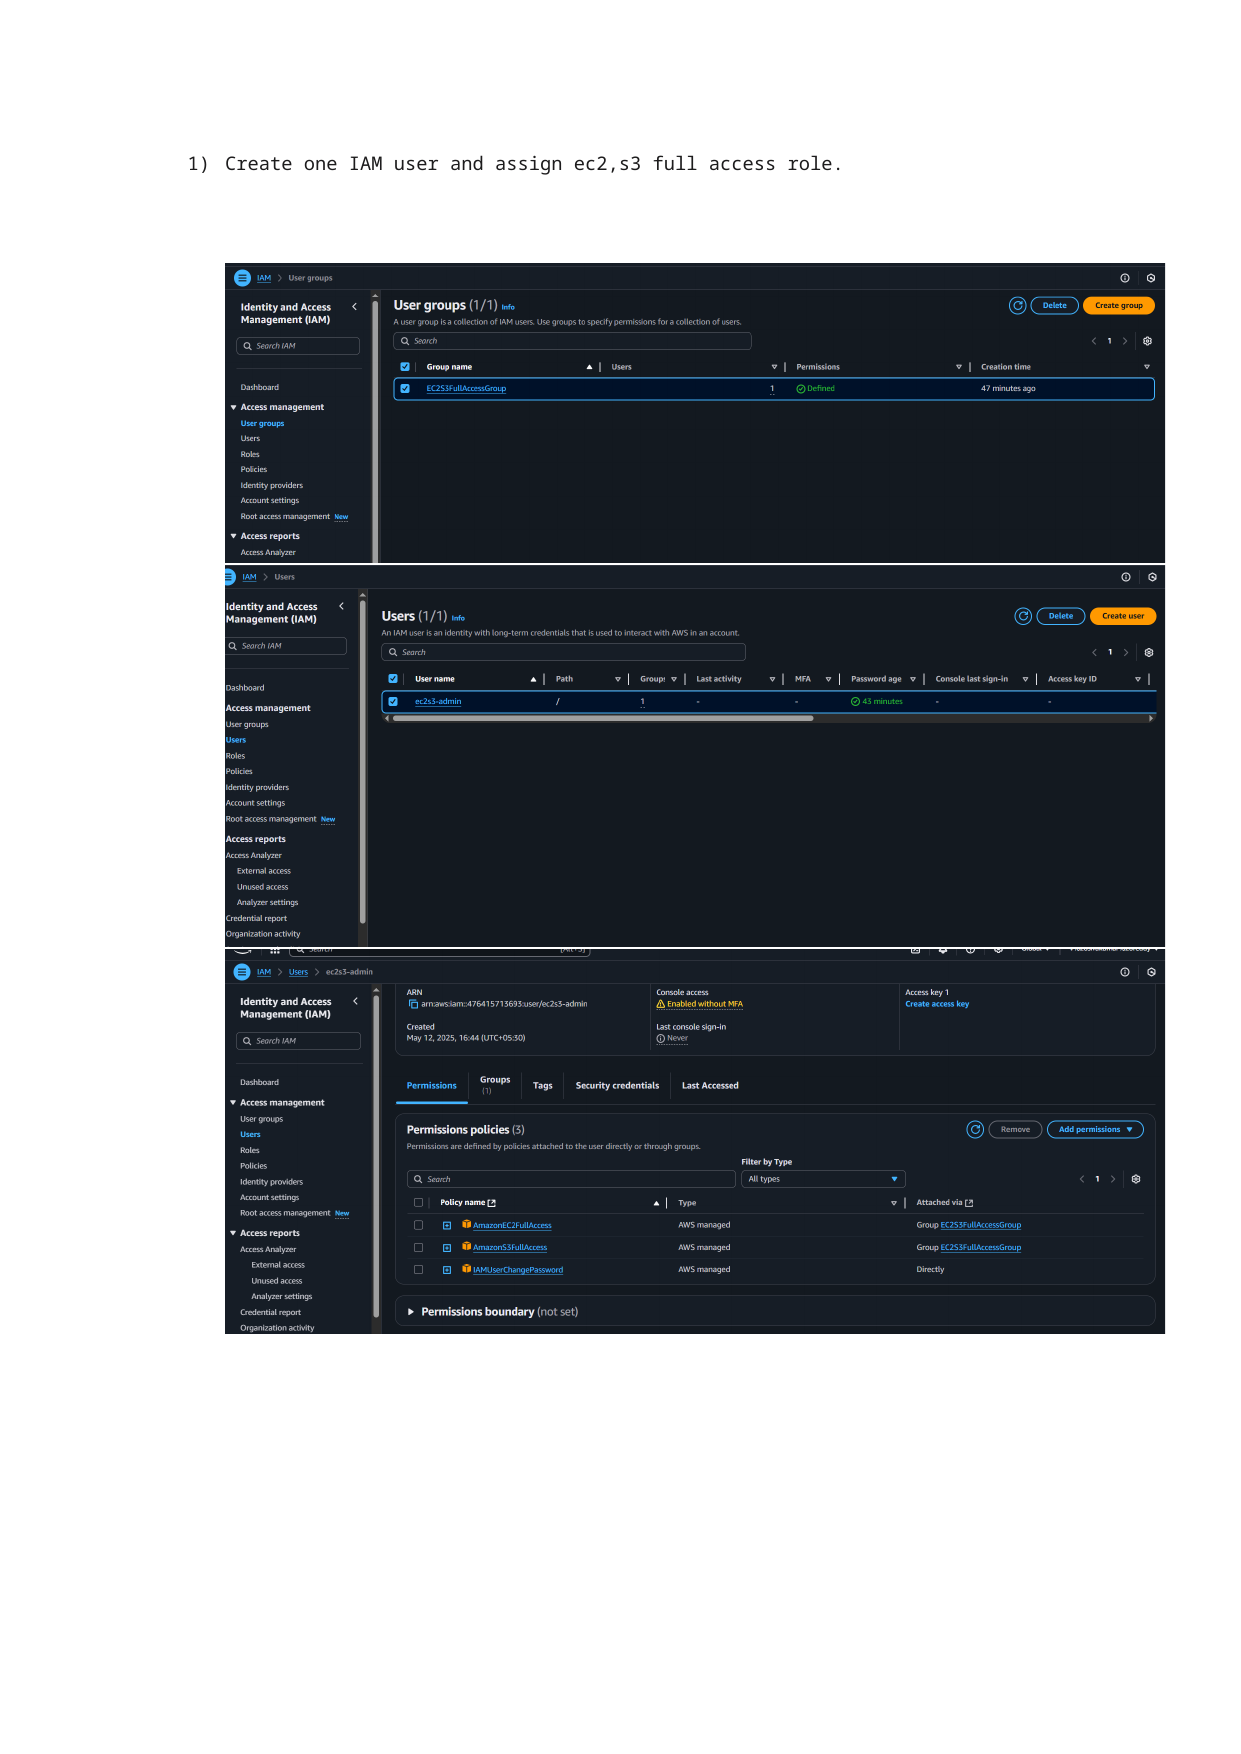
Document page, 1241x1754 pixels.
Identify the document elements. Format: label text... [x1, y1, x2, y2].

picture [225, 263, 1166, 563]
picture [225, 565, 1166, 947]
list Create one IAM user and assign ec2,s3 full access role. [187, 150, 1090, 176]
picture [225, 949, 1166, 1334]
